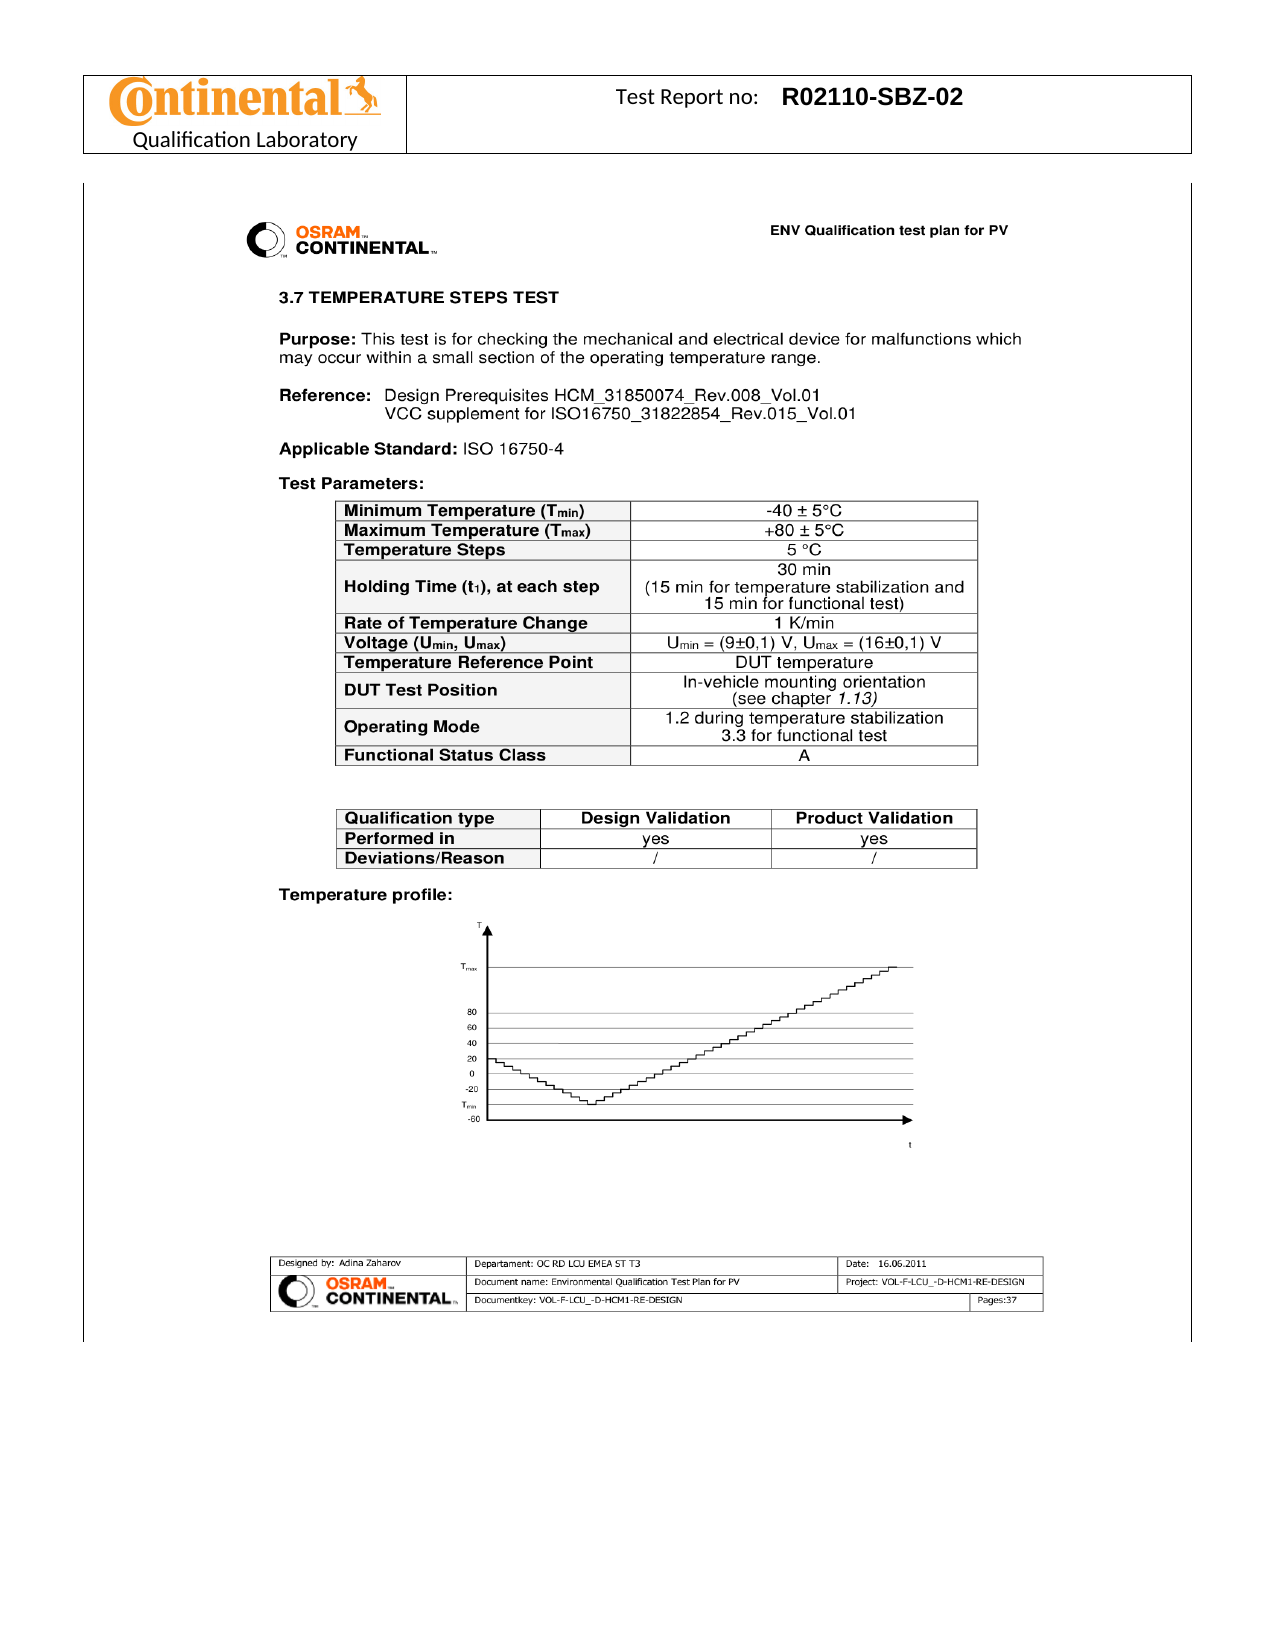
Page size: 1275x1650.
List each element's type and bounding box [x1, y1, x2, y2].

picture [109, 76, 381, 126]
table_cell [84, 183, 1191, 1342]
picture [194, 183, 1081, 1324]
